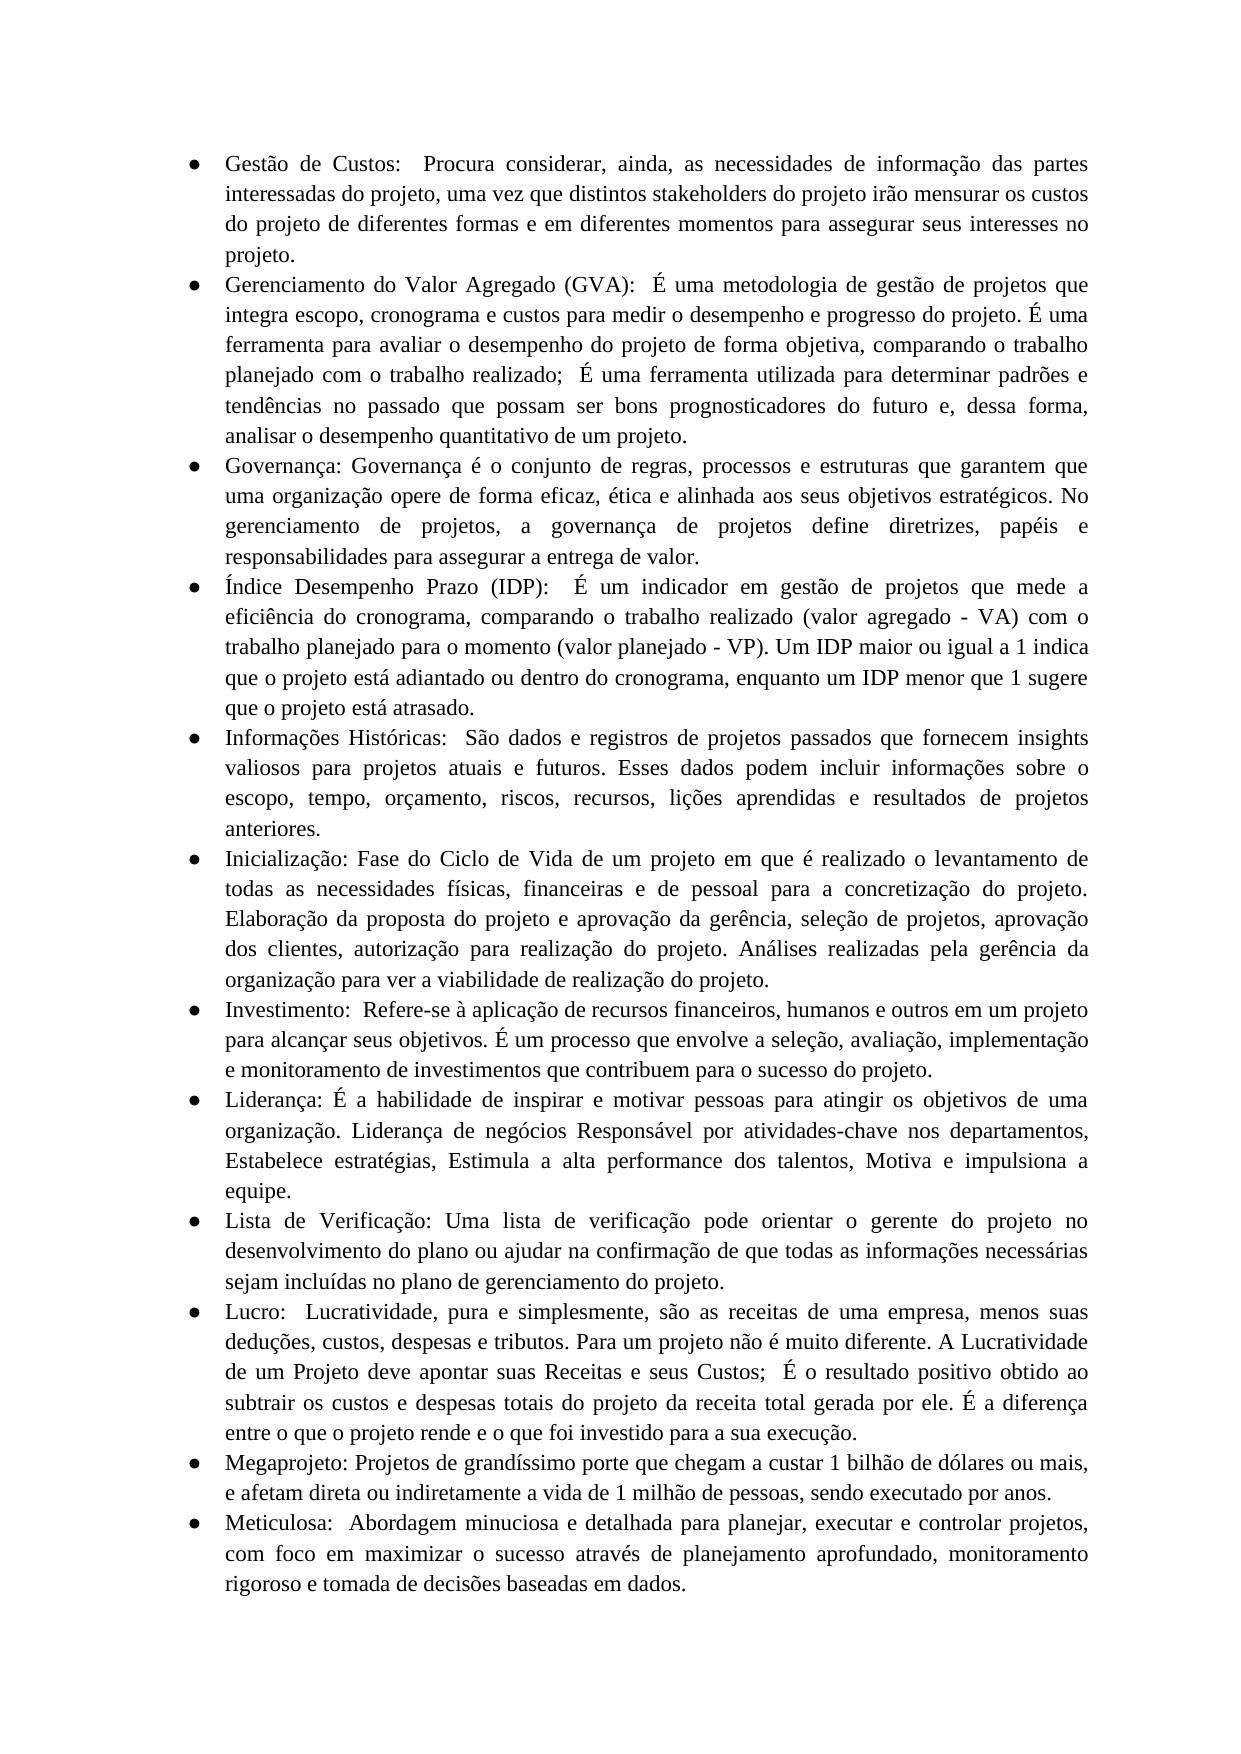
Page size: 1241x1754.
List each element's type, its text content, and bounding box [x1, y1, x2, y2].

list Inicialização: Fase do Ciclo de Vida de um projeto em que é realizado o levantamento de todas as necessidades físicas, financeiras e de pessoal para a concretização do projeto. Elaboração da proposta do projeto e aprovação da gerência, seleção de projetos, aprovação dos clientes, autorização para realização do projeto. Análises realizadas pela gerência da organização para ver a viabilidade de realização do projeto. [187, 845, 1090, 992]
list Gerenciamento do Valor Agregado (GVA): É uma metodologia de gestão de projetos que integra escopo, cronograma e custos para medir o desempenho e progresso do projeto. É uma ferramenta para avaliar o desempenho do projeto de forma objetiva, comparando o trabalho planejado com o trabalho realizado; É uma ferramenta utilizada para determinar padrões e tendências no passado que possam ser bons prognosticadores do futuro e, dessa forma, analisar o desempenho quantitativo de um projeto. [187, 271, 1090, 448]
list Lucro: Lucratividade, pura e simplesmente, são as receitas de uma empresa, menos suas deduções, custos, despesas e tributos. Para um projeto não é muito diferente. A Lucratividade de um Projeto deve apontar suas Receitas e seus Custos; É o resultado positivo obtido ao subtrair os custos e despesas totais do projeto da receita total gerada por ele. É a diferença entre o que o projeto rende e o que foi investido para a sua execução. [187, 1298, 1090, 1445]
list Governança: Governança é o conjunto de regras, processos e estruturas que garantem que uma organização opere de forma eficaz, ética e alinhada aos seus objetivos estratégicos. No gerenciamento de projetos, a governança de projetos define diretrizes, papéis e responsabilidades para assegurar a entrega de valor. [187, 452, 1090, 569]
list Meticulosa: Abordagem minuciosa e detalhada para planejar, executar e controlar projetos, com foco em maximizar o sucesso através de planejamento aprofundado, monitoramento rigoroso e tomada de decisões baseadas em dados. [187, 1509, 1090, 1596]
list Megaprojeto: Projetos de grandíssimo porte que chegam a custar 1 bilhão de dólares ou mais, e afetam direta ou indiretamente a vida de 1 milhão de pessoas, sendo executado por anos. [187, 1449, 1090, 1506]
list Liderança: É a habilidade de inspirar e motivar pessoas para atingir os objetivos de uma organização. Liderança de negócios Responsável por atividades-chave nos departamentos, Estabelece estratégias, Estimula a alta performance dos talentos, Motiva e impulsiona a equipe. [187, 1086, 1090, 1203]
list Investimento: Refere-se à aplicação de recursos financeiros, humanos e outros em um projeto para alcançar seus objetivos. É um processo que envolve a seleção, avaliação, implementação e monitoramento de investimentos que contribuem para o sucesso do projeto. [187, 996, 1090, 1083]
list Informações Históricas: São dados e registros de projetos passados que fornecem insights valiosos para projetos atuais e futuros. Esses dados podem incluir informações sobre o escopo, tempo, orçamento, riscos, recursos, lições aprendidas e resultados de projetos anteriores. [187, 724, 1090, 841]
list Índice Desempenho Prazo (IDP): É um indicador em gestão de projetos que mede a eficiência do cronograma, comparando o trabalho realizado (valor agregado - VA) com o trabalho planejado para o momento (valor planejado - VP). Um IDP maior ou igual a 1 indica que o projeto está adiantado ou dentro do cronograma, enquanto um IDP menor que 1 sugere que o projeto está atrasado. [187, 573, 1090, 720]
list Lista de Verificação: Uma lista de verificação pode orientar o gerente do projeto no desenvolvimento do plano ou ajudar na confirmação de que todas as informações necessárias sejam incluídas no plano de gerenciamento do projeto. [187, 1207, 1090, 1294]
list Gestão de Custos: Procura considerar, ainda, as necessidades de informação das partes interessadas do projeto, uma vez que distintos stakeholders do projeto irão mensurar os custos do projeto de diferentes formas e em diferentes momentos para assegurar seus interesses no projeto. [187, 150, 1090, 267]
